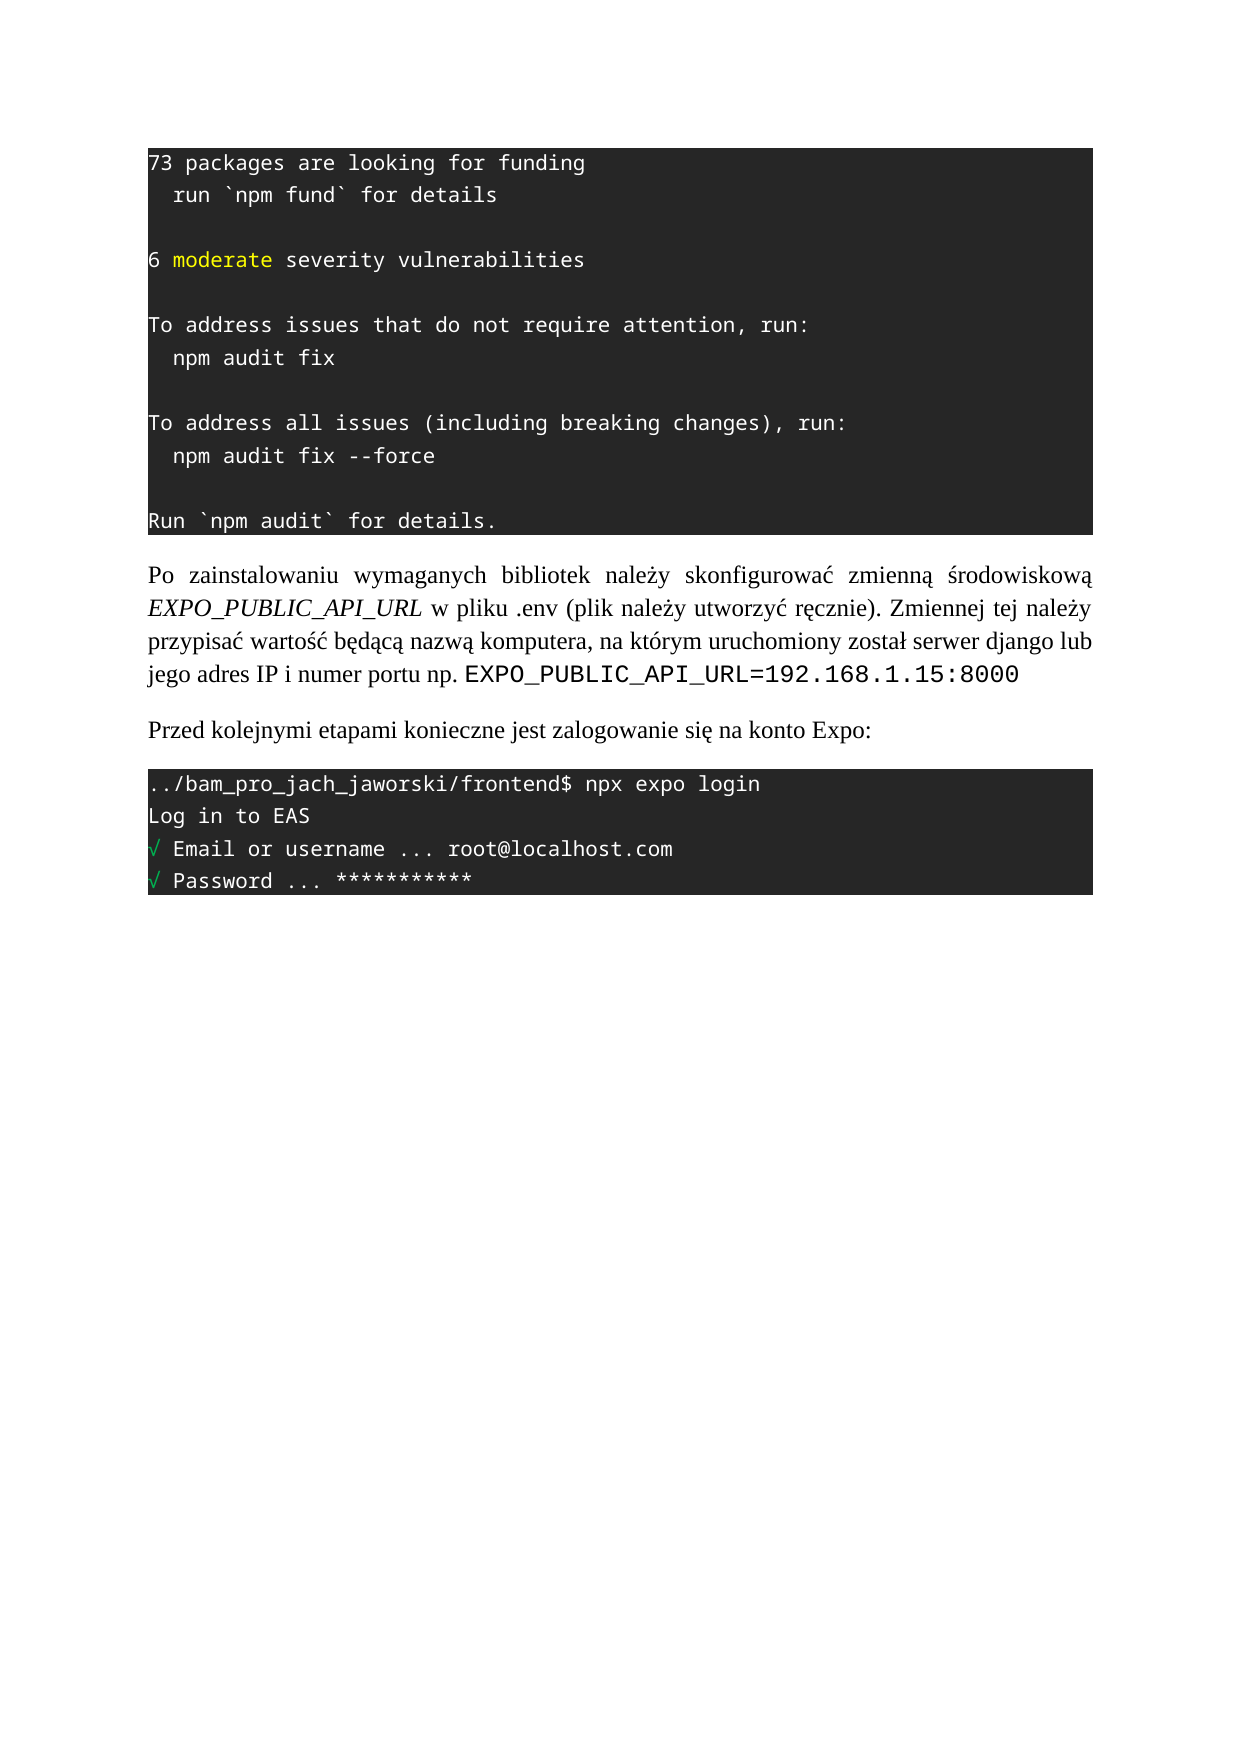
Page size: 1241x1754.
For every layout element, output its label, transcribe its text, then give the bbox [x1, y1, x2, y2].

text √ Password ... *********** [148, 867, 1093, 895]
text Przed kolejnymi etapami konieczne jest zalogowanie się na konto Expo: [148, 715, 1093, 744]
text Log in to EAS [148, 801, 1093, 830]
text run `npm fund` for details [148, 180, 1093, 209]
text Po zainstalowaniu wymaganych bibliotek należy skonfigurować zmienną środowiskową EXPO_PUBLIC_API_URL w pliku .env (plik należy utworzyć ręcznie). Zmiennej tej należy przypisać wartość będącą nazwą komputera, na którym uruchomiony został serwer django lub jego adres IP i numer portu np. EXPO_PUBLIC_API_URL=192.168.1.15:8000 [148, 560, 1093, 689]
text 6 moderate severity vulnerabilities [148, 245, 1093, 274]
text To address issues that do not require attention, run: [148, 311, 1093, 339]
text npm audit fix --force [148, 441, 1093, 469]
text Run `npm audit` for details. [148, 506, 1093, 535]
text √ Email or username ... root@localhost.com [148, 834, 1093, 862]
text 73 packages are looking for funding [148, 148, 1093, 176]
text npm audit fix [148, 343, 1093, 372]
text ../bam_pro_jach_jaworski/frontend$ npx expo login [148, 769, 1093, 797]
text To address all issues (including breaking changes), run: [148, 408, 1093, 437]
